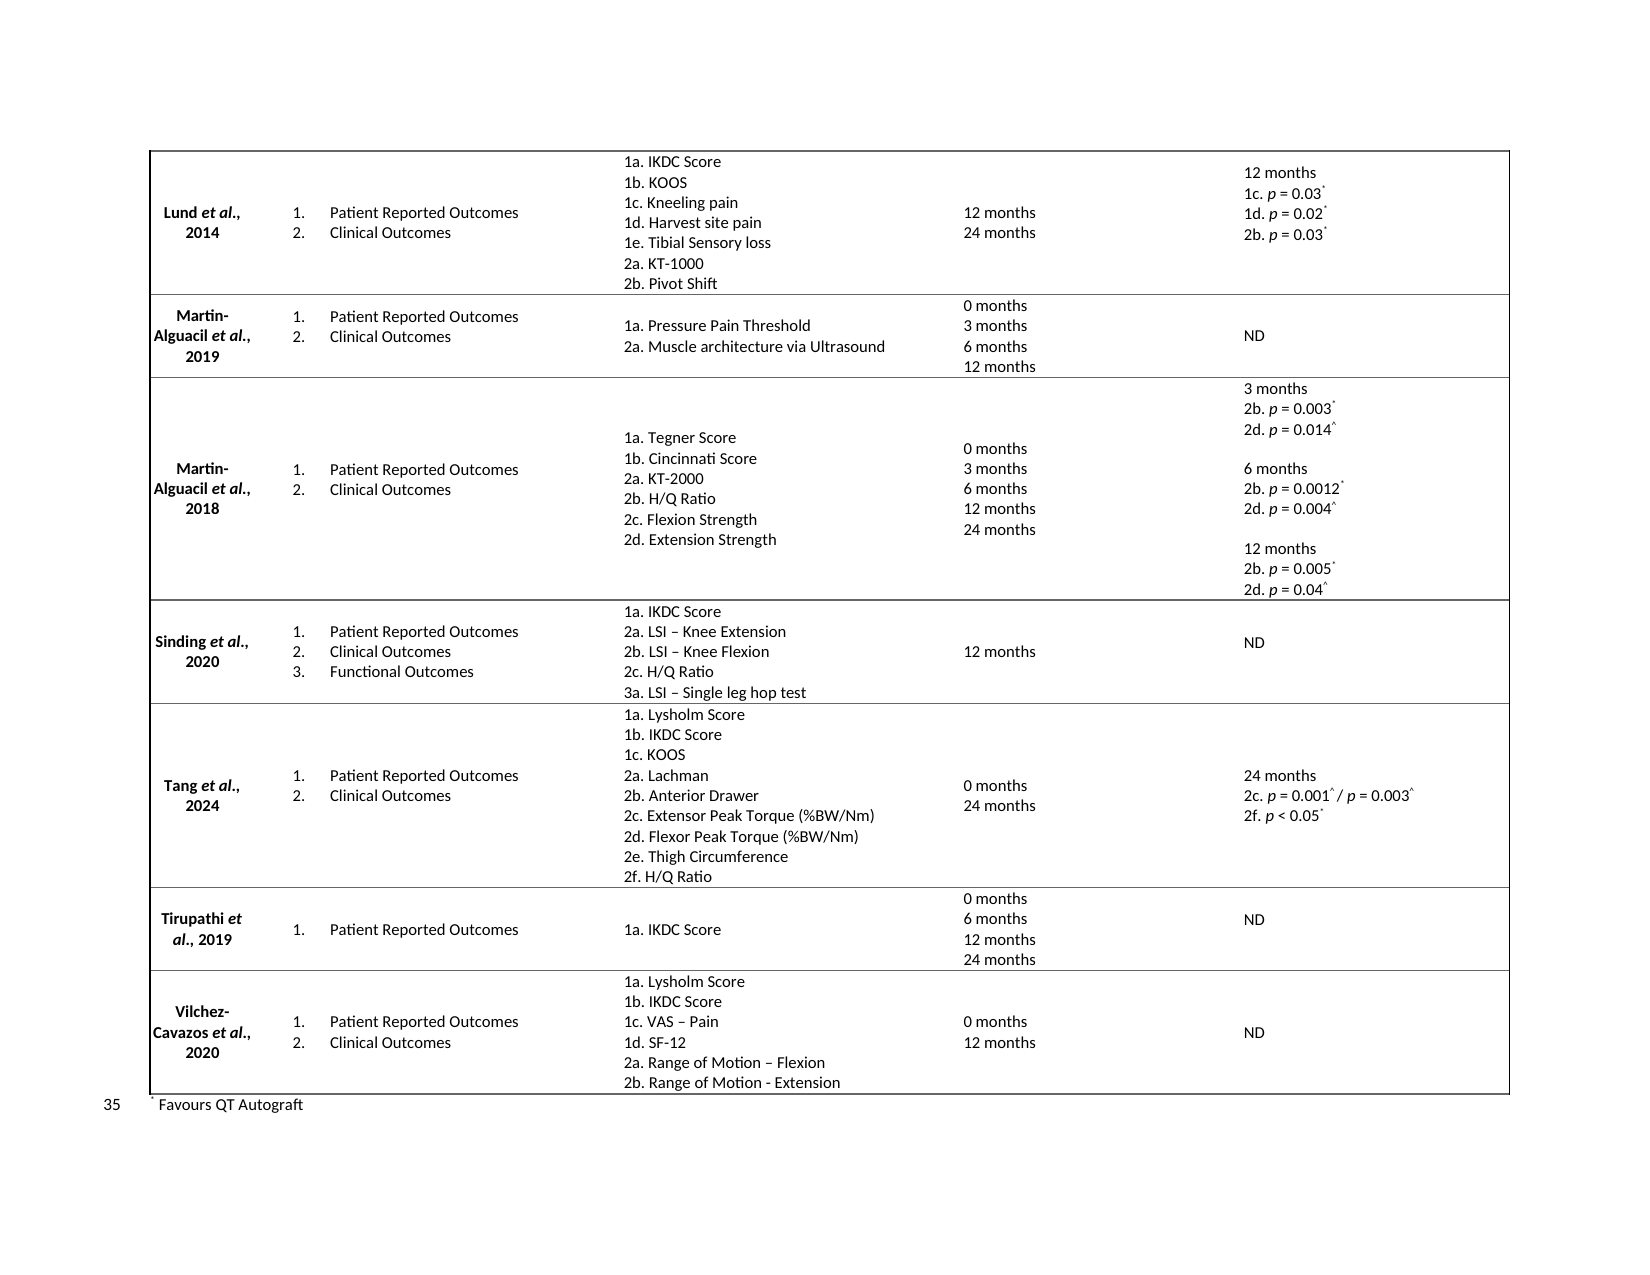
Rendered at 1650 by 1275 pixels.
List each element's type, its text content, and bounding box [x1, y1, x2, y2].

table_cell Patient Reported Outcomes Clinical Outcomes [254, 971, 623, 1093]
table_cell Sinding et al., 2020 [151, 601, 254, 702]
table_cell 1a. Lysholm Score 1b. IKDC Score 1c. VAS – Pain 1d. SF-12 2a. Range of Motion – Flexion 2b. Range of Motion - Extension [623, 971, 963, 1093]
table_cell Patient Reported Outcomes Clinical Outcomes Functional Outcomes [254, 601, 623, 702]
table_cell ND [1243, 971, 1509, 1093]
table_cell 3 months 2b. p = 0.003* 2d. p = 0.014^ 6 months 2b. p = 0.0012* 2d. p = 0.004^ 12 months 2b. p = 0.005* 2d. p = 0.04^ [1243, 378, 1509, 599]
table_cell Patient Reported Outcomes Clinical Outcomes [254, 704, 623, 887]
table_cell Tang et al., 2024 [151, 704, 254, 887]
table_cell 0 months 3 months 6 months 12 months [963, 295, 1243, 377]
table_cell 1a. IKDC Score [623, 888, 963, 969]
table_cell ND [1243, 295, 1509, 377]
table_cell 12 months 24 months [963, 152, 1243, 294]
table_cell 1a. IKDC Score 2a. LSI – Knee Extension 2b. LSI – Knee Flexion 2c. H/Q Ratio 3a. LSI – Single leg hop test [623, 601, 963, 702]
table_cell Patient Reported Outcomes Clinical Outcomes [254, 378, 623, 599]
table_cell ND [1243, 601, 1509, 702]
table_cell Patient Reported Outcomes Clinical Outcomes [254, 152, 623, 294]
table_cell 1a. IKDC Score 1b. KOOS 1c. Kneeling pain 1d. Harvest site pain 1e. Tibial Sensory loss 2a. KT-1000 2b. Pivot Shift [623, 152, 963, 294]
table_cell Martin-Alguacil et al., 2019 [151, 295, 254, 377]
table_cell 24 months 2c. p = 0.001^ / p = 0.003^ 2f. p < 0.05* [1243, 704, 1509, 887]
table_cell 0 months 24 months [963, 704, 1243, 887]
table_cell Martin-Alguacil et al., 2018 [151, 378, 254, 599]
table_cell Tirupathi et al., 2019 [151, 888, 254, 969]
table_cell 0 months 3 months 6 months 12 months 24 months [963, 378, 1243, 599]
table_cell 1a. Lysholm Score 1b. IKDC Score 1c. KOOS 2a. Lachman 2b. Anterior Drawer 2c. Extensor Peak Torque (%BW/Nm) 2d. Flexor Peak Torque (%BW/Nm) 2e. Thigh Circumference 2f. H/Q Ratio [623, 704, 963, 887]
text * Favours QT Autograft [150, 1095, 1500, 1115]
table_cell Patient Reported Outcomes Clinical Outcomes [254, 295, 623, 377]
table_cell Lund et al., 2014 [151, 152, 254, 294]
table_cell 0 months 12 months [963, 971, 1243, 1093]
table_cell Vilchez-Cavazos et al., 2020 [151, 971, 254, 1093]
table_cell 1a. Pressure Pain Threshold 2a. Muscle architecture via Ultrasound [623, 295, 963, 377]
table_cell 1a. Tegner Score 1b. Cincinnati Score 2a. KT-2000 2b. H/Q Ratio 2c. Flexion Strength 2d. Extension Strength [623, 378, 963, 599]
table_cell 12 months [963, 601, 1243, 702]
table_cell 0 months 6 months 12 months 24 months [963, 888, 1243, 969]
table_cell ND [1243, 888, 1509, 969]
table_cell 12 months 1c. p = 0.03* 1d. p = 0.02* 2b. p = 0.03* [1243, 152, 1509, 294]
table_cell Patient Reported Outcomes [254, 888, 623, 969]
